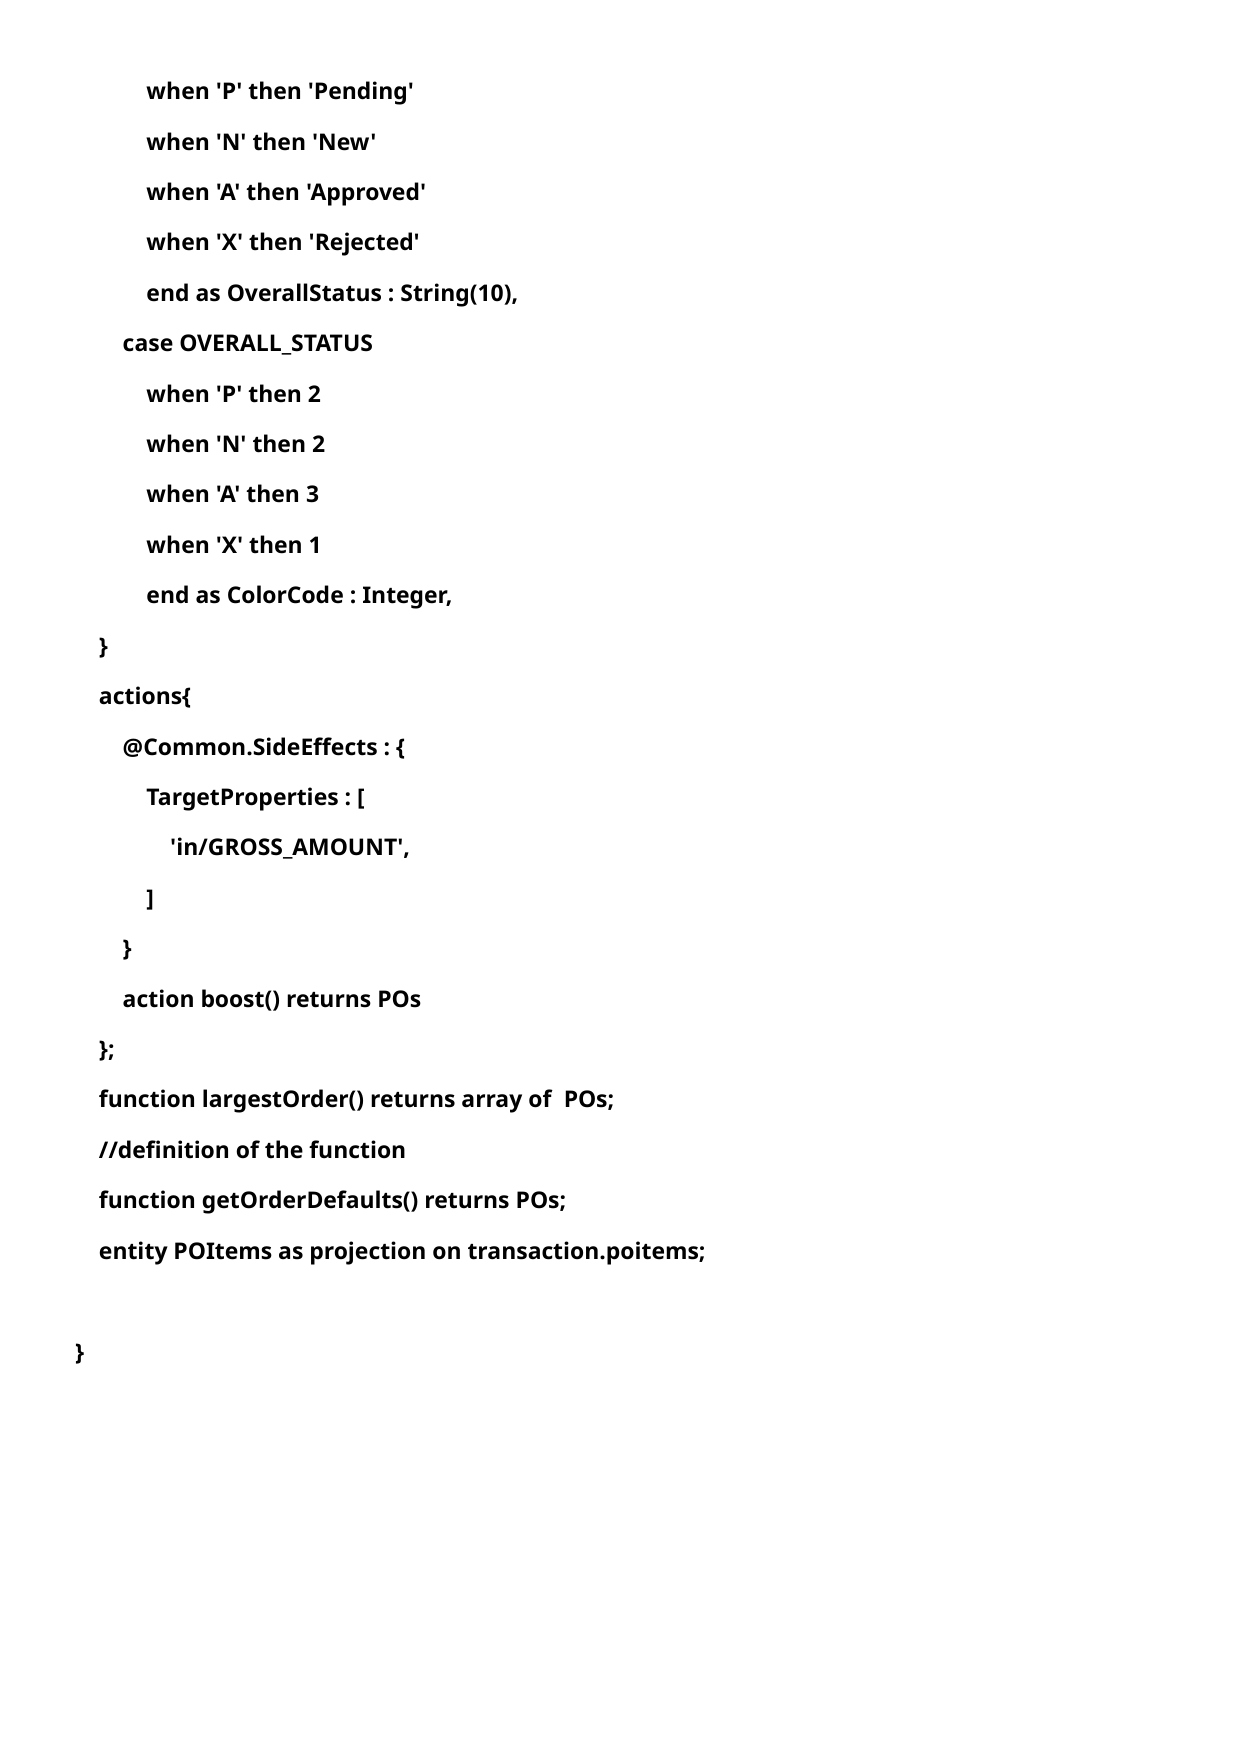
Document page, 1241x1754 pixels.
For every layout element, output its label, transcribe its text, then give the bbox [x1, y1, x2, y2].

text ] [75, 882, 1165, 913]
text when 'X' then 1 [75, 529, 1165, 560]
text when 'P' then 'Pending' [75, 75, 1165, 106]
text } [75, 932, 1165, 963]
text when 'N' then 'New' [75, 125, 1165, 157]
text end as ColorCode : Integer, [75, 579, 1165, 610]
text } [75, 629, 1165, 661]
text } [75, 1335, 1165, 1367]
text case OVERALL_STATUS [75, 327, 1165, 358]
text when 'A' then 'Approved' [75, 176, 1165, 207]
text }; [75, 1033, 1165, 1064]
text action boost() returns POs [75, 982, 1165, 1014]
text when 'X' then 'Rejected' [75, 226, 1165, 257]
text 'in/GROSS_AMOUNT', [75, 831, 1165, 862]
text actions{ [75, 680, 1165, 711]
text @Common.SideEffects : { [75, 730, 1165, 762]
text TargetProperties : [ [75, 781, 1165, 812]
text //definition of the function [75, 1134, 1165, 1165]
text function getOrderDefaults() returns POs; [75, 1184, 1165, 1215]
text when 'A' then 3 [75, 478, 1165, 509]
text when 'P' then 2 [75, 377, 1165, 409]
text entity POItems as projection on transaction.poitems; [75, 1234, 1165, 1266]
text when 'N' then 2 [75, 428, 1165, 459]
text function largestOrder() returns array of POs; [75, 1083, 1165, 1114]
text end as OverallStatus : String(10), [75, 277, 1165, 308]
